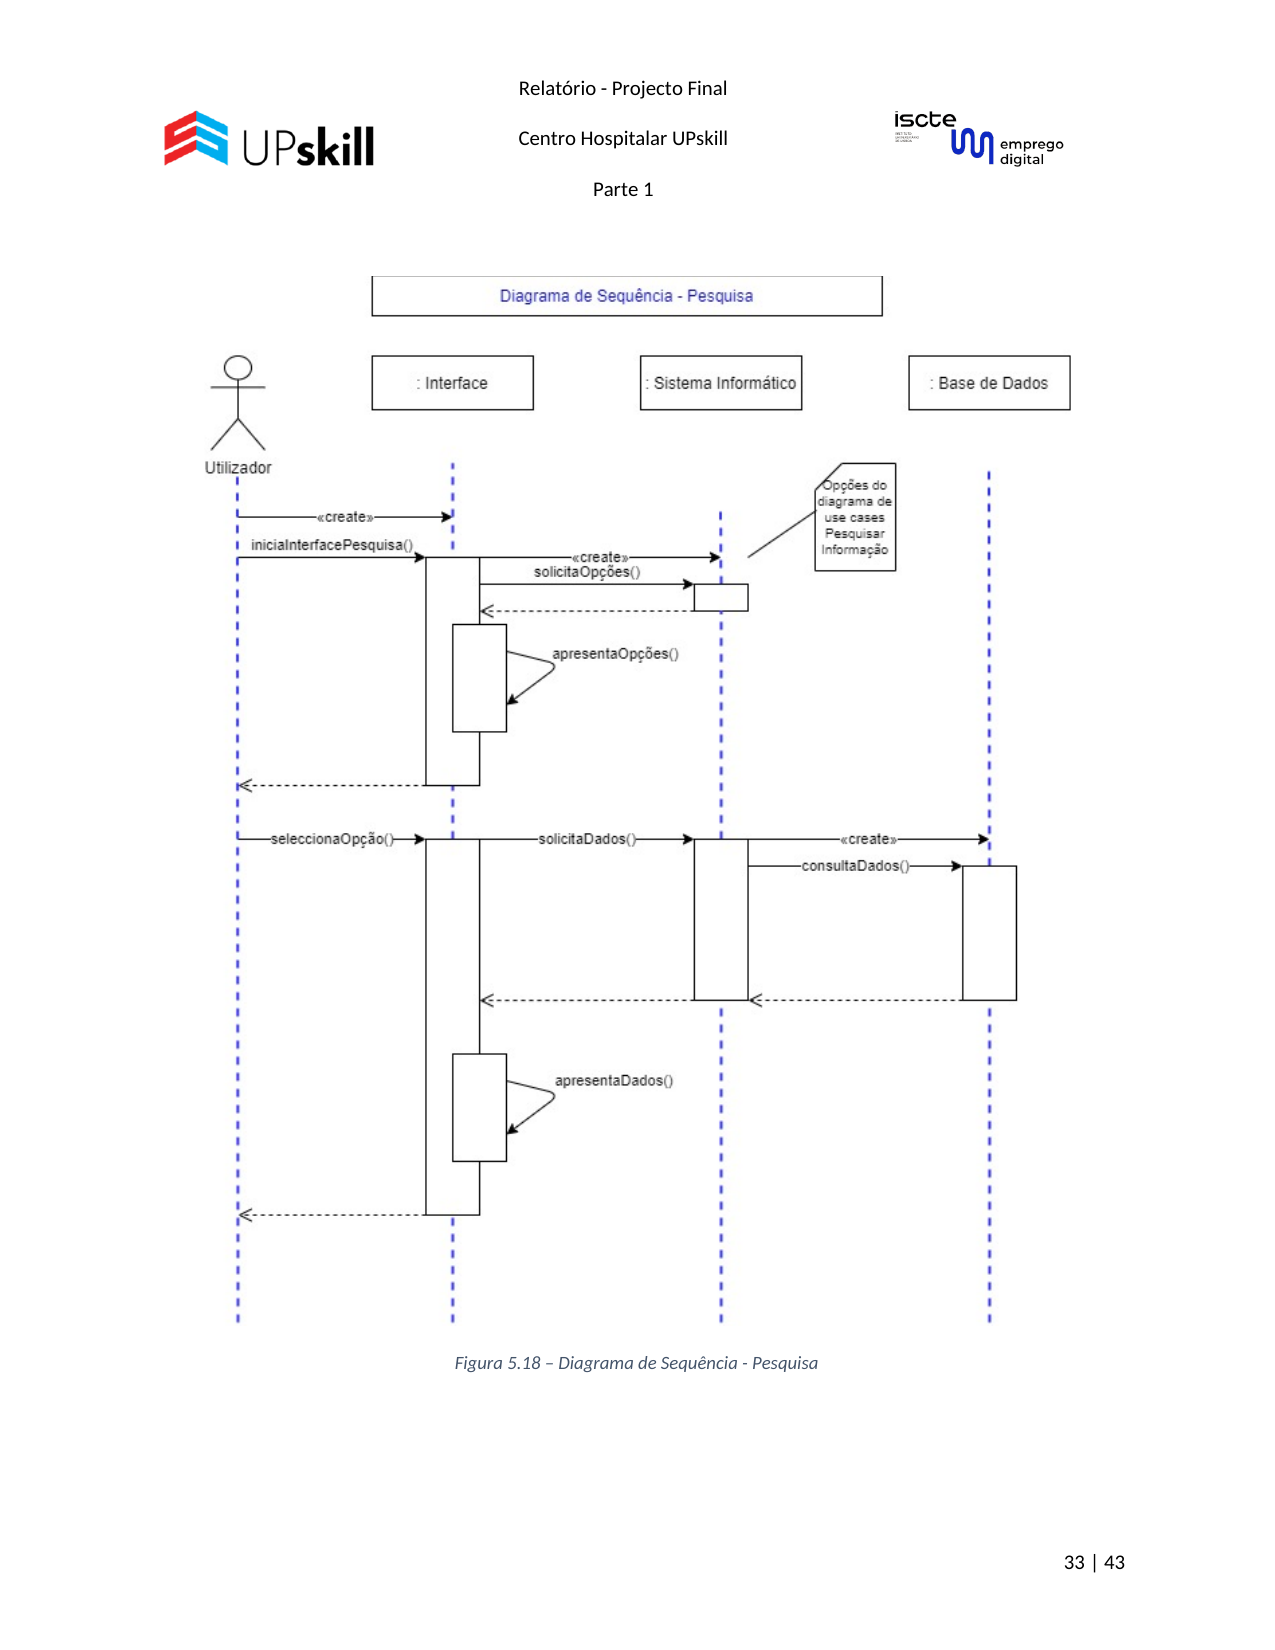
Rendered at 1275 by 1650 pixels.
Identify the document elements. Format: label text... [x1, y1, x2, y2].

picture [889, 108, 1067, 168]
picture [161, 108, 376, 168]
picture [204, 276, 1071, 1326]
